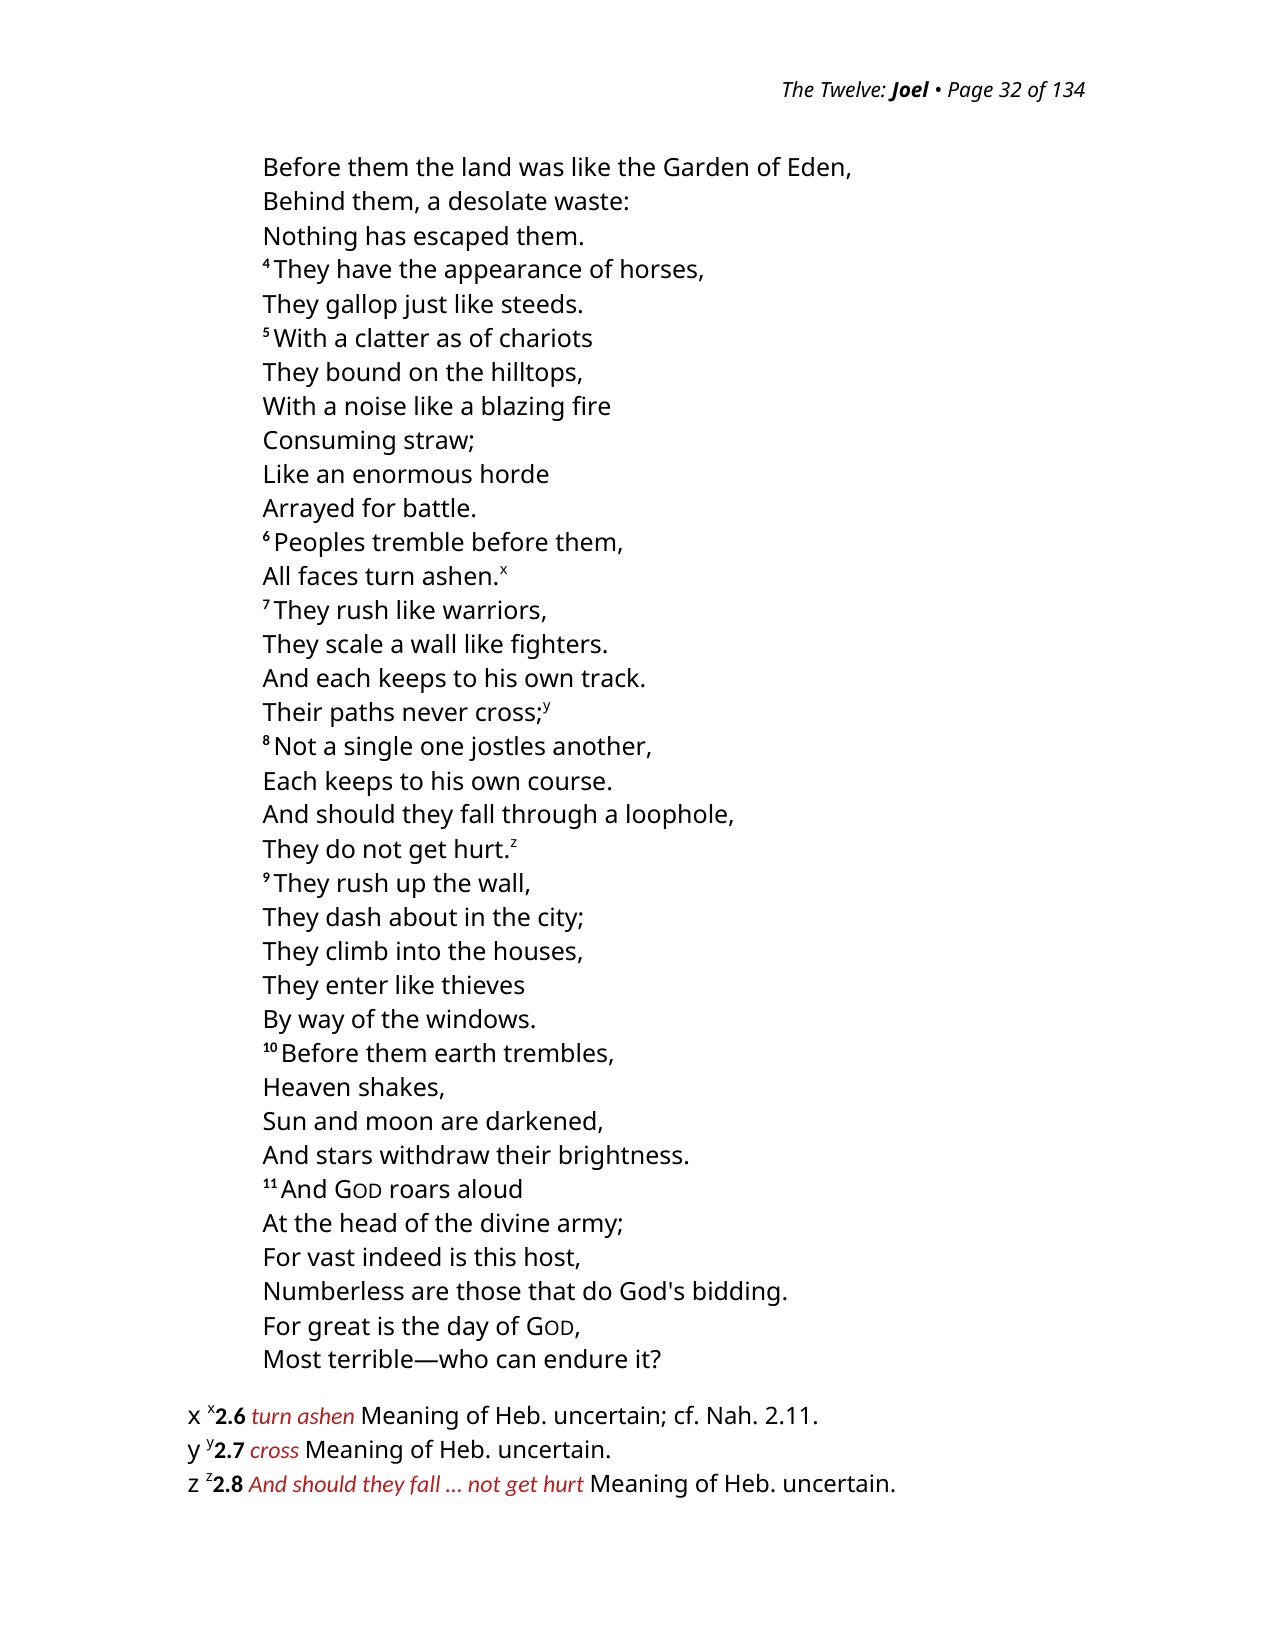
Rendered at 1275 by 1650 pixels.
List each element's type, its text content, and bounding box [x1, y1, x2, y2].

text By way of the windows. [262, 1002, 1087, 1036]
text Nothing has escaped them. [262, 218, 1087, 252]
text Sun and moon are darkened, [262, 1104, 1087, 1138]
text Most terrible—who can endure it? [262, 1342, 1087, 1376]
text They gallop just like steeds. [262, 286, 1087, 320]
text They scale a wall like fighters. [262, 627, 1087, 661]
text Numberless are those that do God's bidding. [262, 1274, 1087, 1308]
text Each keeps to his own course. [262, 763, 1087, 797]
text 6 Peoples tremble before them, [262, 525, 1087, 559]
text Arrayed for battle. [262, 491, 1087, 525]
text 5 With a clatter as of chariots [262, 320, 1087, 354]
text 7 They rush like warriors, [262, 593, 1087, 627]
text They dash about in the city; [262, 899, 1087, 933]
text Their paths never cross;y [262, 695, 1087, 729]
text 10 Before them earth trembles, [262, 1036, 1087, 1070]
text 8 Not a single one jostles another, [262, 729, 1087, 763]
text They do not get hurt.z [262, 831, 1087, 865]
text All faces turn ashen.x [262, 559, 1087, 593]
text With a noise like a blazing fire [262, 388, 1087, 422]
text Behind them, a desolate waste: [262, 184, 1087, 218]
text And should they fall through a loophole, [262, 797, 1087, 831]
text Before them the land was like the Garden of Eden, [262, 150, 1087, 184]
text For vast indeed is this host, [262, 1240, 1087, 1274]
text And stars withdraw their brightness. [262, 1138, 1087, 1172]
text Heaven shakes, [262, 1070, 1087, 1104]
text 11 And God roars aloud [262, 1172, 1087, 1206]
text Consuming straw; [262, 422, 1087, 457]
text And each keeps to his own track. [262, 661, 1087, 695]
text 4 They have the appearance of horses, [262, 252, 1087, 286]
text At the head of the divine army; [262, 1206, 1087, 1240]
text They climb into the houses, [262, 933, 1087, 967]
text Like an enormous horde [262, 457, 1087, 491]
text They enter like thieves [262, 967, 1087, 1002]
text For great is the day of God, [262, 1308, 1087, 1342]
text They bound on the hilltops, [262, 354, 1087, 388]
text 9 They rush up the wall, [262, 865, 1087, 899]
